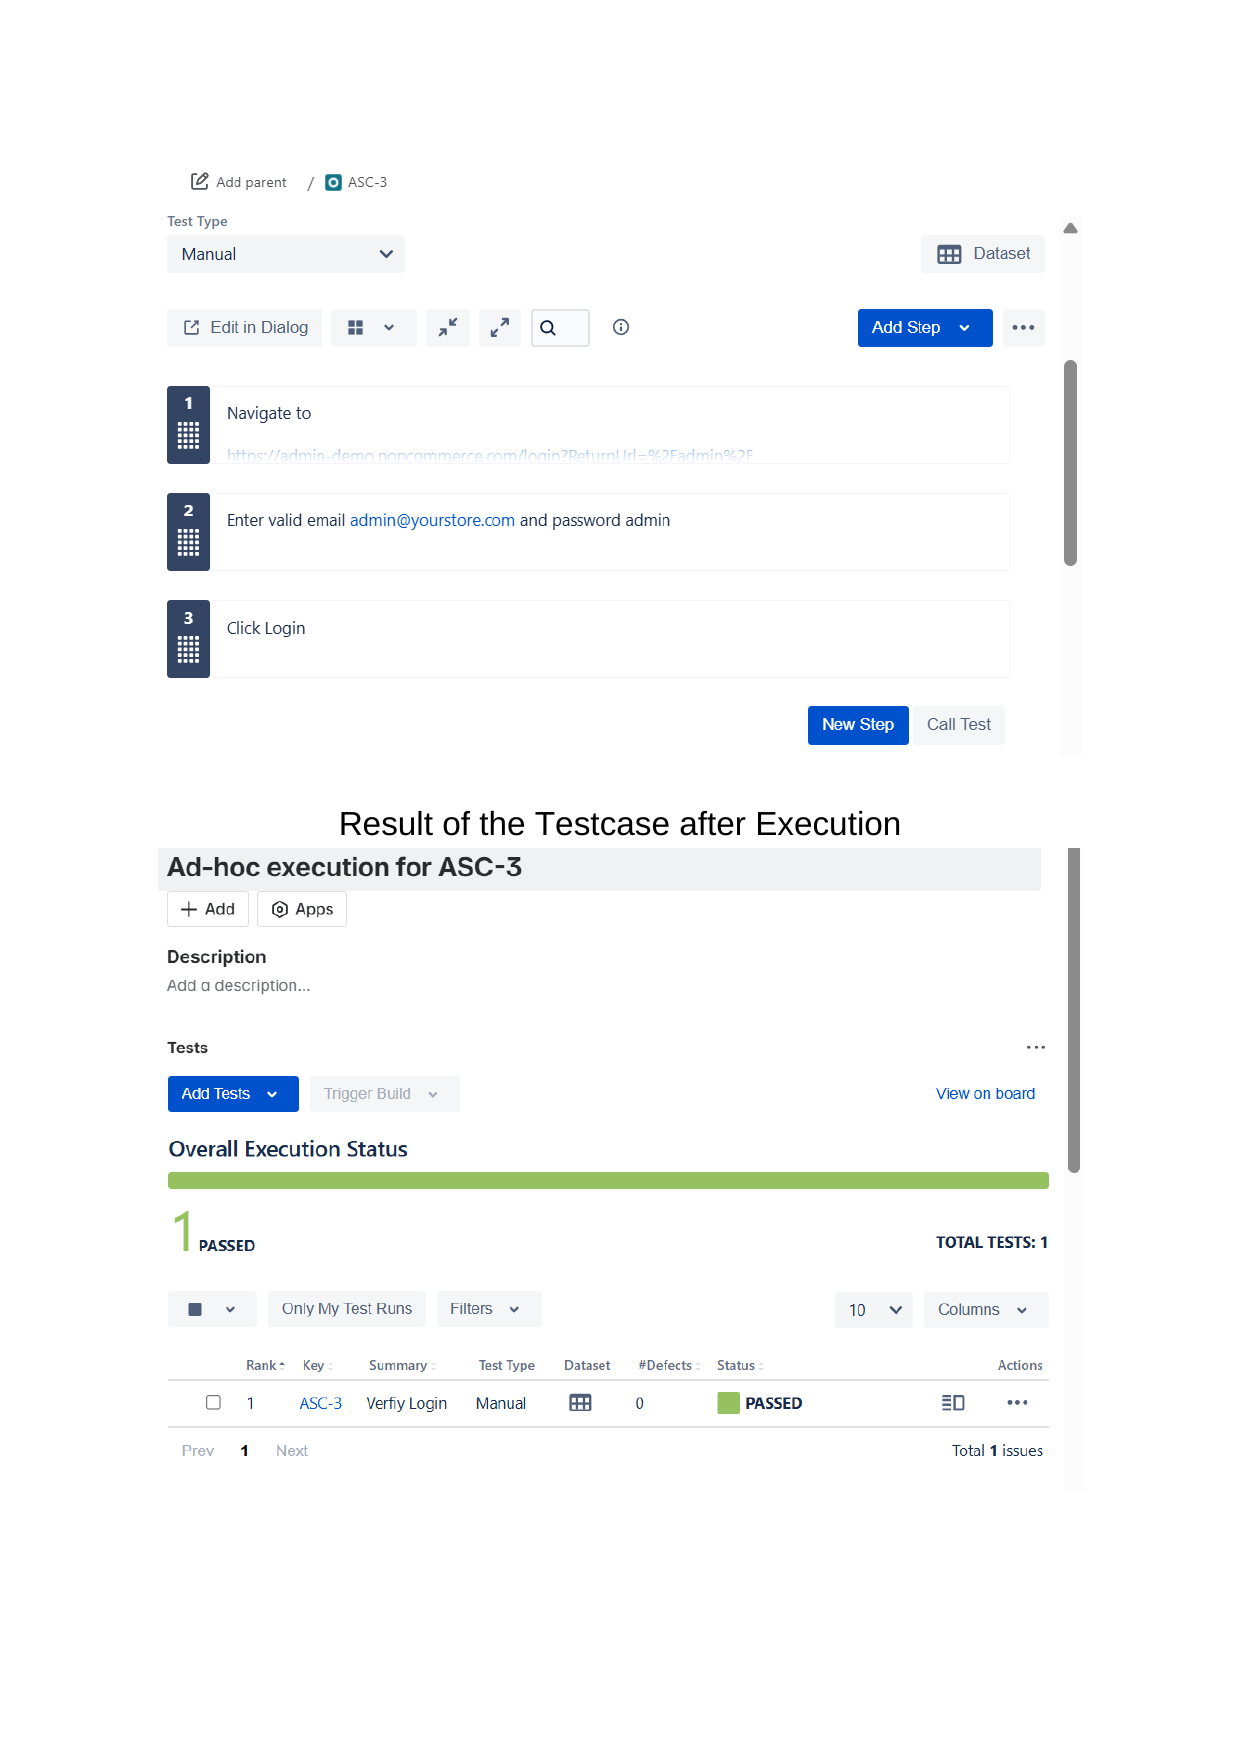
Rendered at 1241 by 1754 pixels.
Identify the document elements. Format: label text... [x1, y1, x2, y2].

picture [150, 848, 1091, 1491]
picture [150, 150, 1091, 757]
text Result of the Testcase after Execution [150, 804, 1090, 843]
